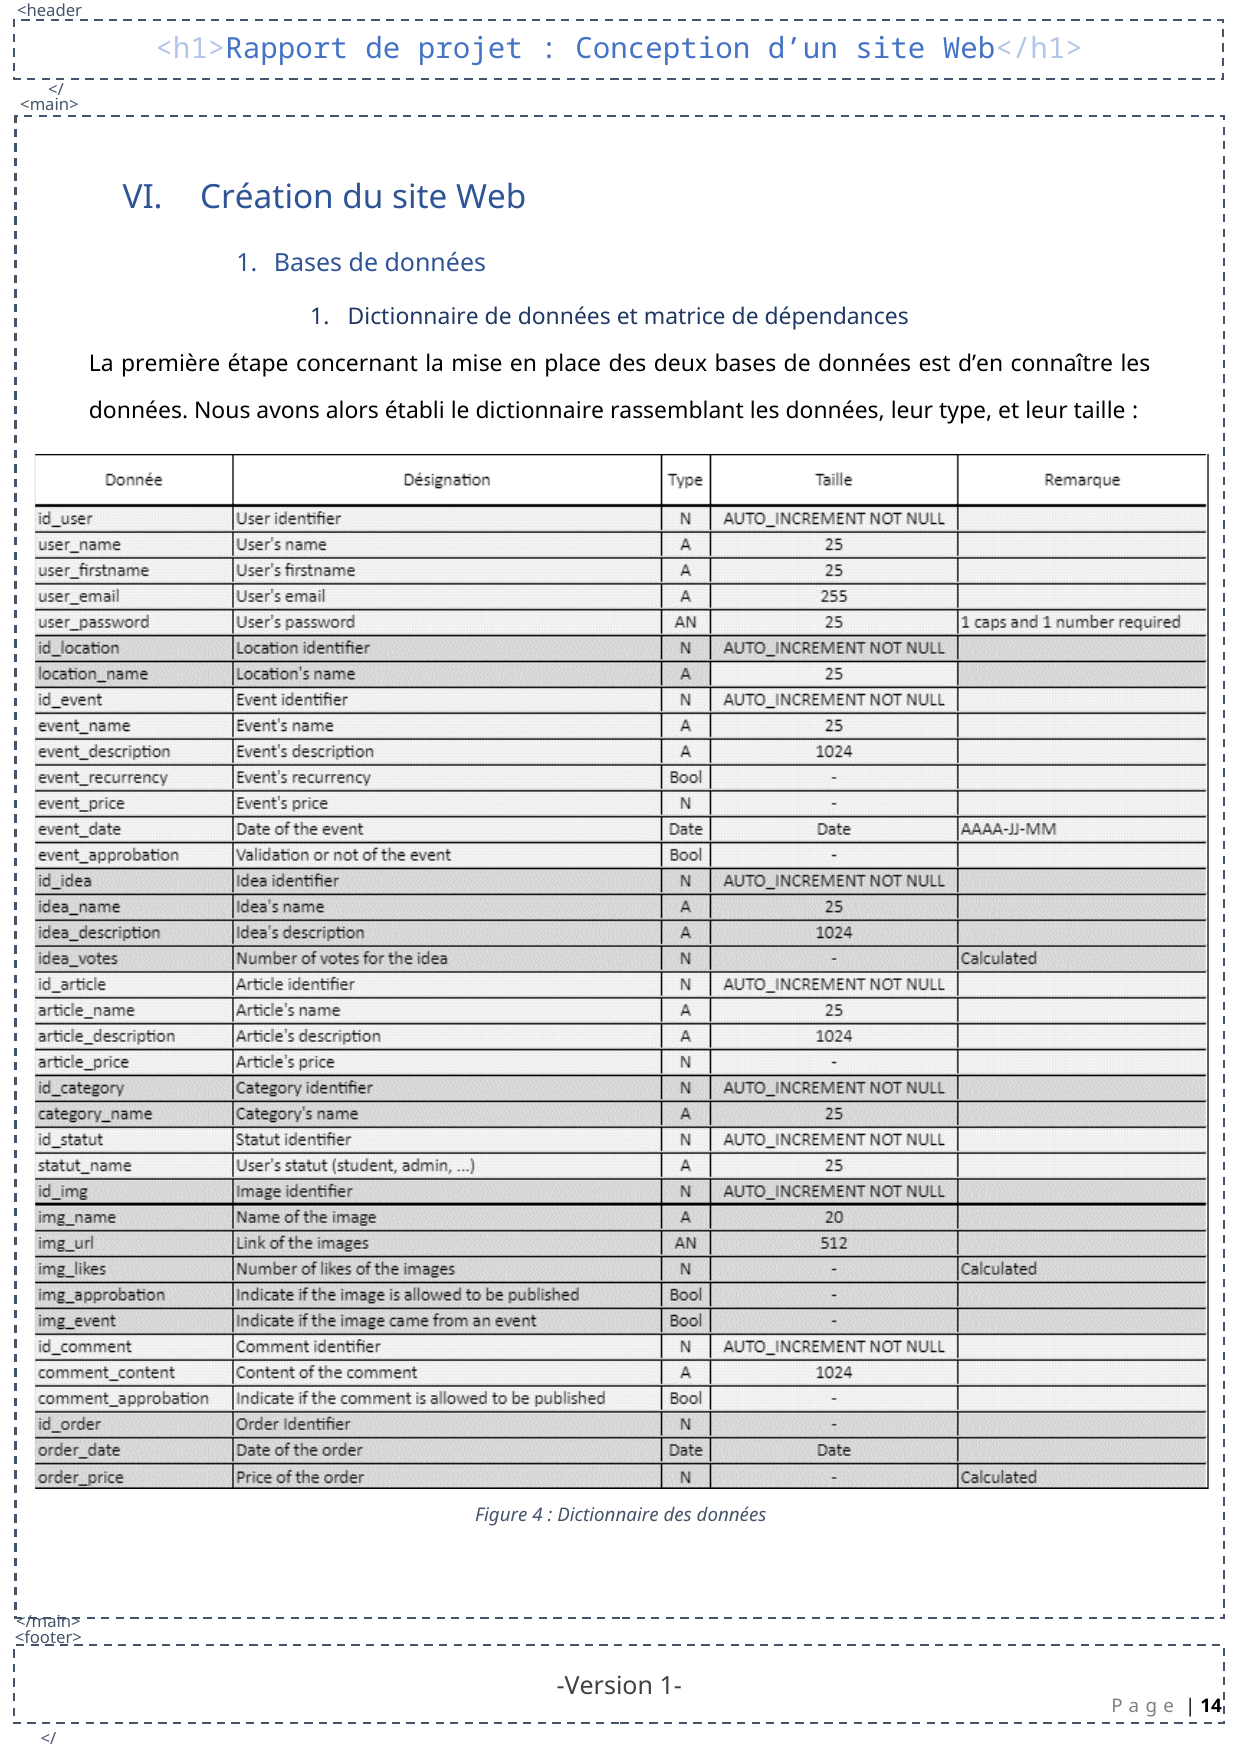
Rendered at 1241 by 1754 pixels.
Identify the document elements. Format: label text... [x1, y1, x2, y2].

picture [34, 454, 1209, 1489]
text La première étape concernant la mise en place des deux bases de données est d’en connaître les données. Nous avons alors établi le dictionnaire rassemblant les données, leur type, et leur taille : [89, 347, 1152, 425]
subtitle Création du site Web [162, 173, 1152, 218]
subtitle Dictionnaire de données et matrice de dépendances [310, 300, 1152, 331]
subtitle Bases de données [236, 245, 1152, 279]
